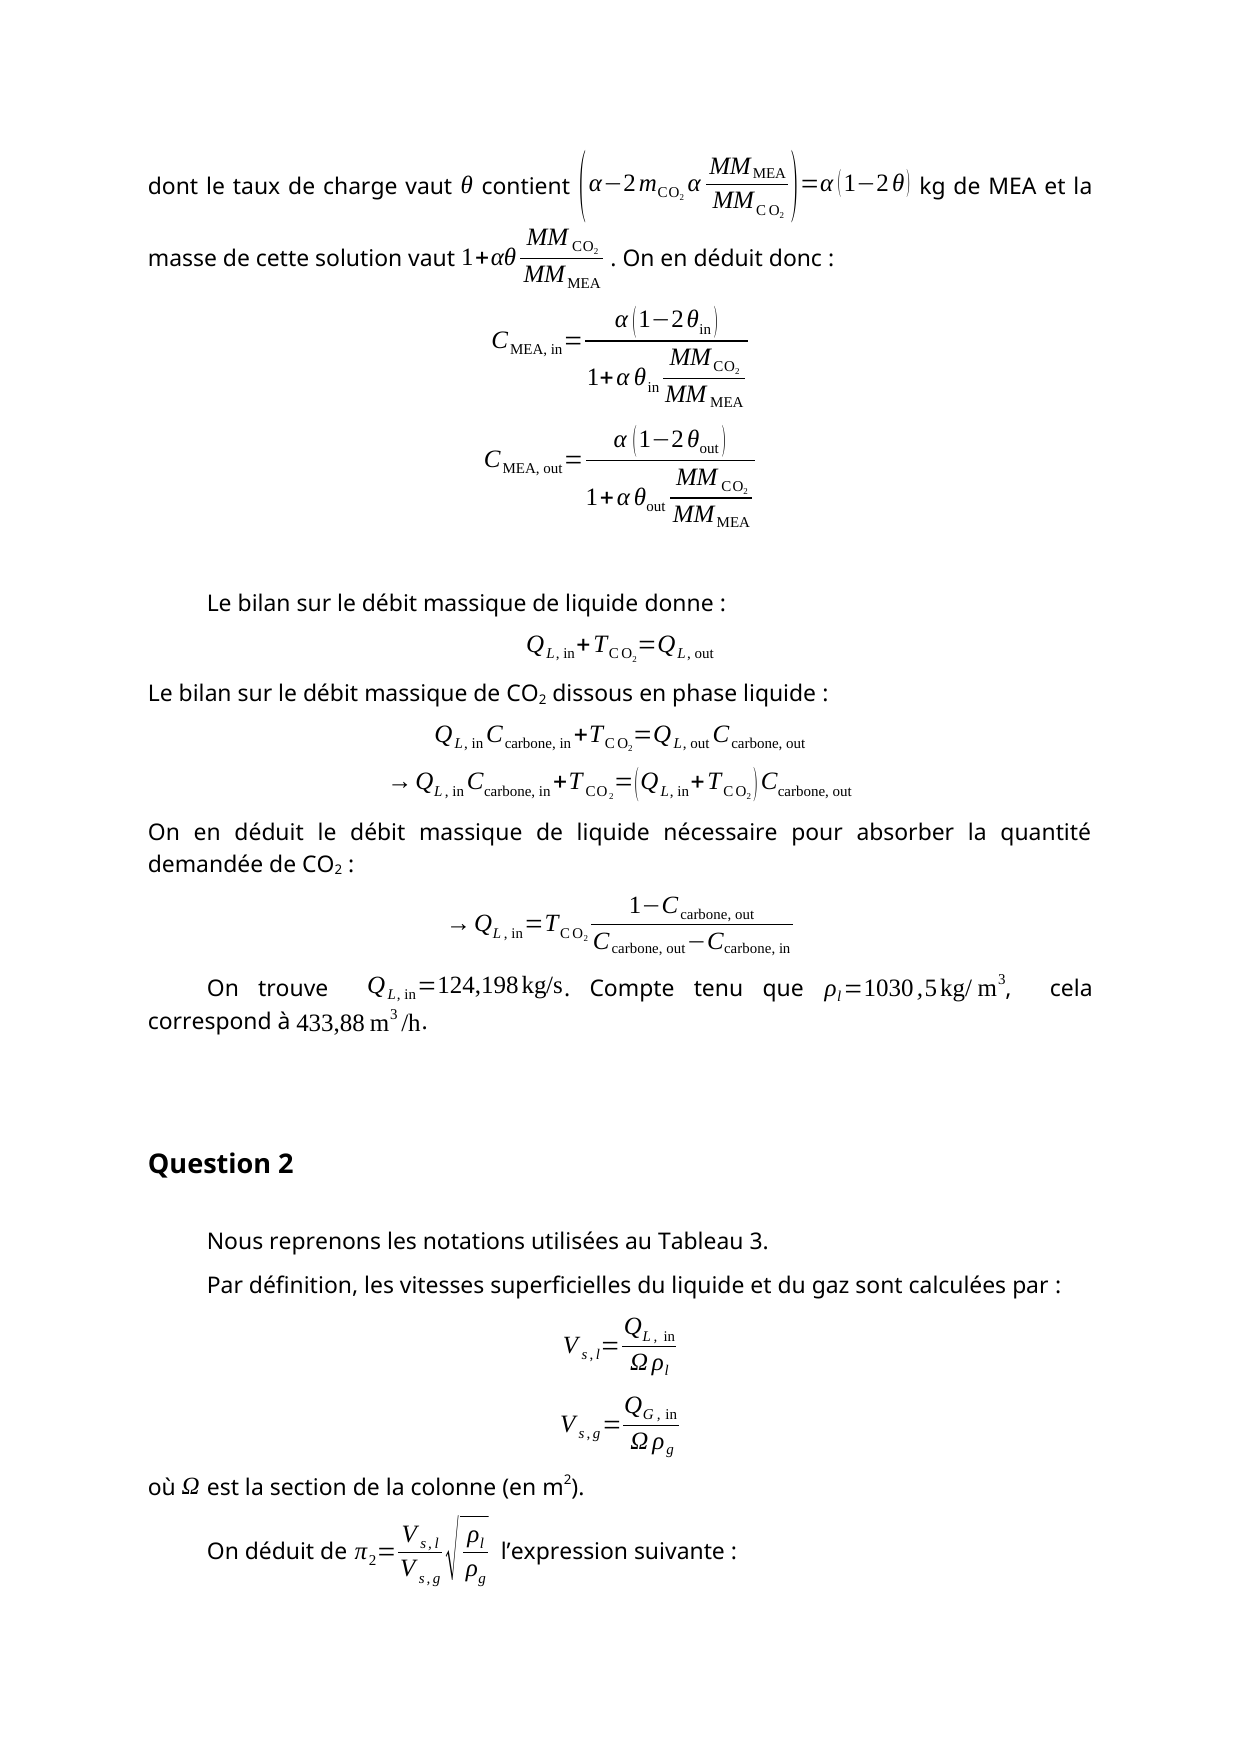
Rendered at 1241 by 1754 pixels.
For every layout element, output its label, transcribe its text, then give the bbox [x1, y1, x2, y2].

text Le bilan sur le débit massique de CO2 dissous en phase liquide : [148, 677, 1093, 708]
text Le bilan sur le débit massique de liquide donne : [148, 587, 1093, 618]
text On trouve . Compte tenu que , cela correspond à . [148, 970, 1093, 1036]
subtitle Question 2 [148, 1145, 1093, 1182]
text On déduit de l’expression suivante : [148, 1514, 1093, 1586]
text Nous reprenons les notations utilisées au Tableau 3. [148, 1225, 1093, 1257]
text On en déduit le débit massique de liquide nécessaire pour absorber la quantité demandée de CO2 : [148, 816, 1093, 879]
text où est la section de la colonne (en m2). [148, 1471, 1093, 1502]
text Par définition, les vitesses superficielles du liquide et du gaz sont calculées par : [148, 1269, 1093, 1300]
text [148, 148, 1093, 292]
